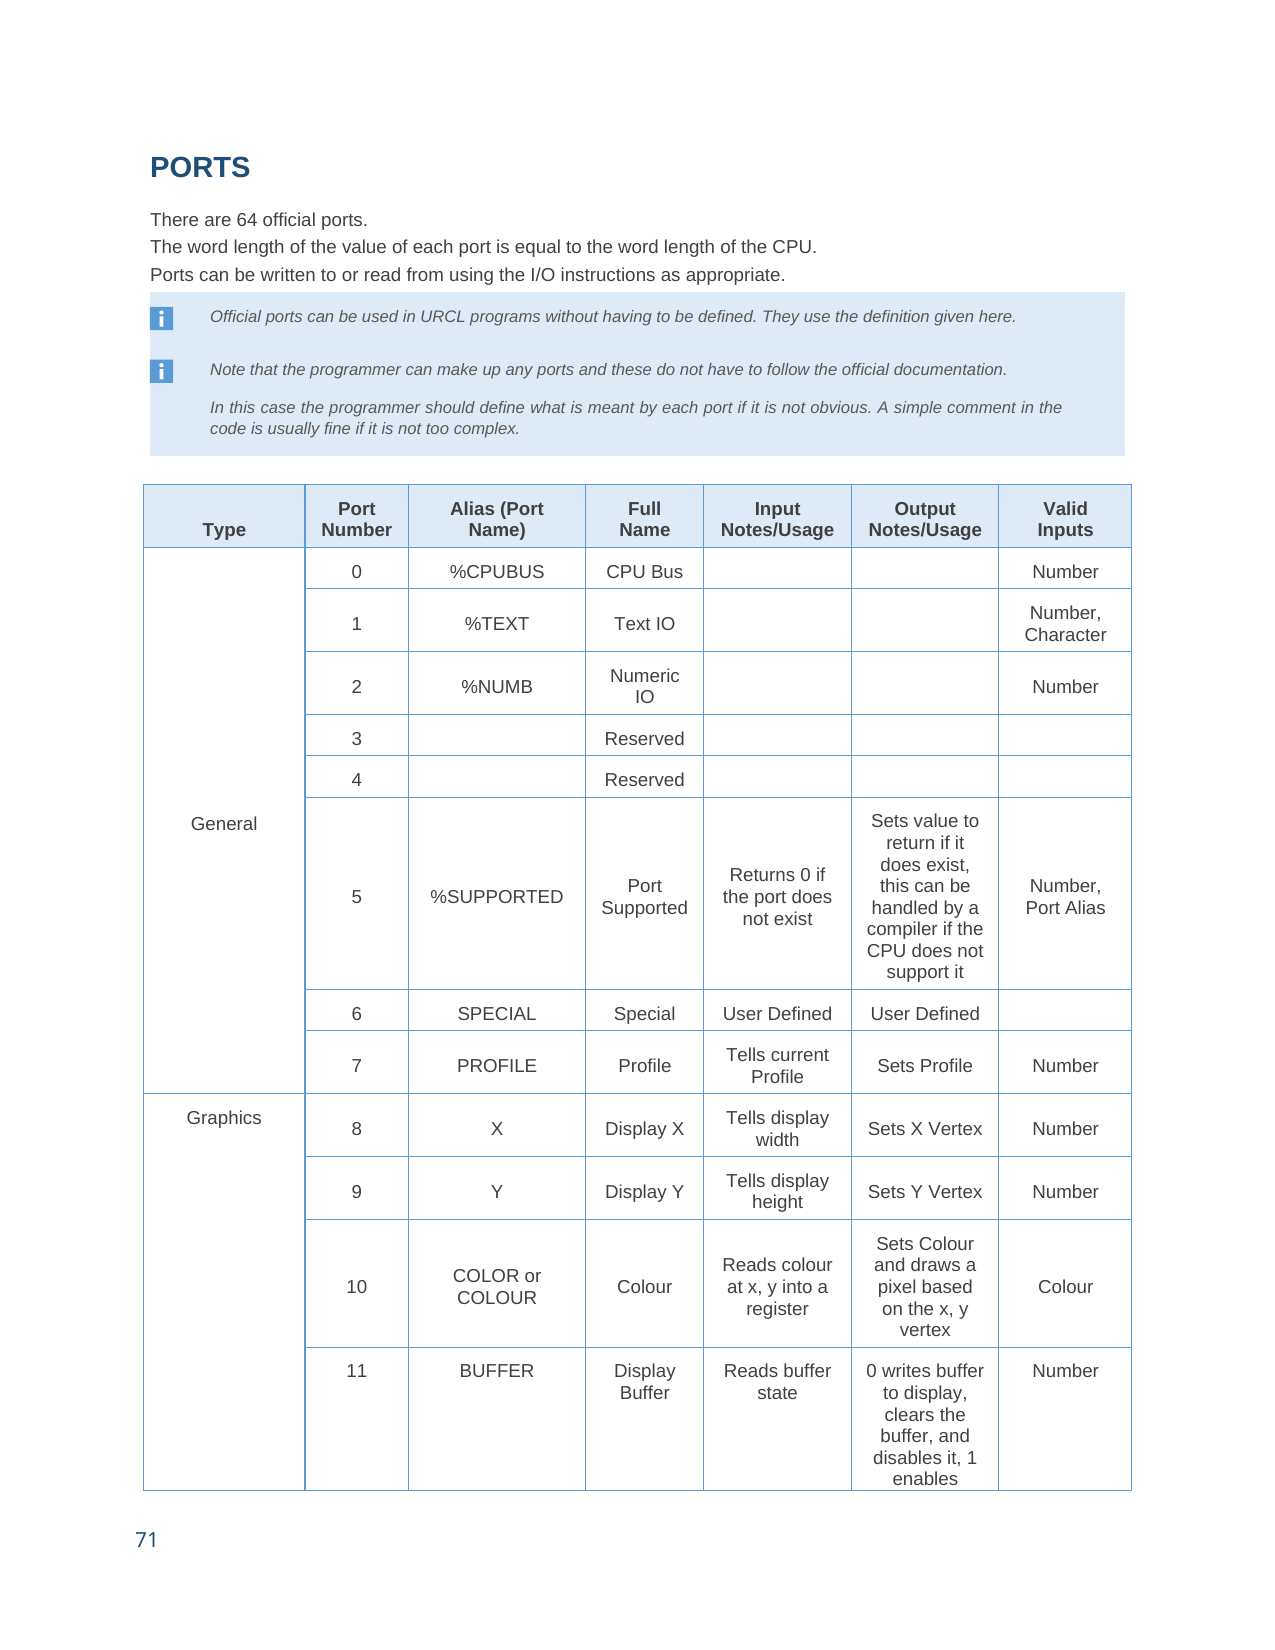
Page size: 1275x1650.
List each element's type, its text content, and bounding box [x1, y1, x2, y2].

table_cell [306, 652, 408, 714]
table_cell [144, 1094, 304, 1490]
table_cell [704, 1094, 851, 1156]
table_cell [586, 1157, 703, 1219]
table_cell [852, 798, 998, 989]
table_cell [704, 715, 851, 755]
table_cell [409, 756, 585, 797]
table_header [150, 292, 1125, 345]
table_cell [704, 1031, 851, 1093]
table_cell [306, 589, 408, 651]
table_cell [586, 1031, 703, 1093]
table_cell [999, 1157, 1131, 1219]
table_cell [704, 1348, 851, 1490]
text The word length of the value of each port is equal to the word length of the CPU. [150, 236, 1125, 258]
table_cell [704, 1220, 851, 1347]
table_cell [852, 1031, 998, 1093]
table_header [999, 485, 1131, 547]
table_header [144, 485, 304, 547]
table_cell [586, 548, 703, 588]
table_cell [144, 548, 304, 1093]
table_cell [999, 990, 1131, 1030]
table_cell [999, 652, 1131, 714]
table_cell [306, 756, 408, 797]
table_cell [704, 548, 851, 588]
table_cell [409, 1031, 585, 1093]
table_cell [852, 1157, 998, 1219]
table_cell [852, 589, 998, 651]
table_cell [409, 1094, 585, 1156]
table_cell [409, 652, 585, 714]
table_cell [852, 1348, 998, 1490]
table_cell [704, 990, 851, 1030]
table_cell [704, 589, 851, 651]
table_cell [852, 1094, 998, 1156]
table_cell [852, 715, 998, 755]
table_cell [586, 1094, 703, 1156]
subtitle Ports [150, 150, 1125, 183]
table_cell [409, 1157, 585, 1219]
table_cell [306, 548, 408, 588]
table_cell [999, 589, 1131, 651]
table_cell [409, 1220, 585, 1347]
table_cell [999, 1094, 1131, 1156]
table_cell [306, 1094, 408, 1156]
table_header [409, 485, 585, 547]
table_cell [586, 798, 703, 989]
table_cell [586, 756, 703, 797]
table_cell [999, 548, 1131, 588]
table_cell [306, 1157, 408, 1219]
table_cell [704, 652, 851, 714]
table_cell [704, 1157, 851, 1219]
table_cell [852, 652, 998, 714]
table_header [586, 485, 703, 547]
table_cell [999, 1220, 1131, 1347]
text There are 64 official ports. [150, 208, 1125, 230]
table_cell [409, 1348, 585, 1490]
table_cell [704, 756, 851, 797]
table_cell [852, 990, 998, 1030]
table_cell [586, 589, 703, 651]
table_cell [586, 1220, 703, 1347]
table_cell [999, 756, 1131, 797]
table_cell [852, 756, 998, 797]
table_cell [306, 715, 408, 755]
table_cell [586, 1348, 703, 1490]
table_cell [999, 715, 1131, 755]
text Ports can be written to or read from using the I/O instructions as appropriate. [150, 264, 1125, 286]
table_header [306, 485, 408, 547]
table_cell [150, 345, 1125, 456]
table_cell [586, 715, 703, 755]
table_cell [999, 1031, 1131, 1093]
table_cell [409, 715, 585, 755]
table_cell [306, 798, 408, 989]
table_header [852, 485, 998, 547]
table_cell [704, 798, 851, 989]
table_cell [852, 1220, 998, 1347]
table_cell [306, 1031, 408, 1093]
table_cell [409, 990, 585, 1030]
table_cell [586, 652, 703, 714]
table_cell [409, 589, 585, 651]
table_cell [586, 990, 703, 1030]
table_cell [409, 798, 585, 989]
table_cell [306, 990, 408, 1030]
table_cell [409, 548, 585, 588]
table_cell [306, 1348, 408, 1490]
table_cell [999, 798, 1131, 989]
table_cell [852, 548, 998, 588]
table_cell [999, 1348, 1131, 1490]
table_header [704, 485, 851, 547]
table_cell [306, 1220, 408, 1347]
